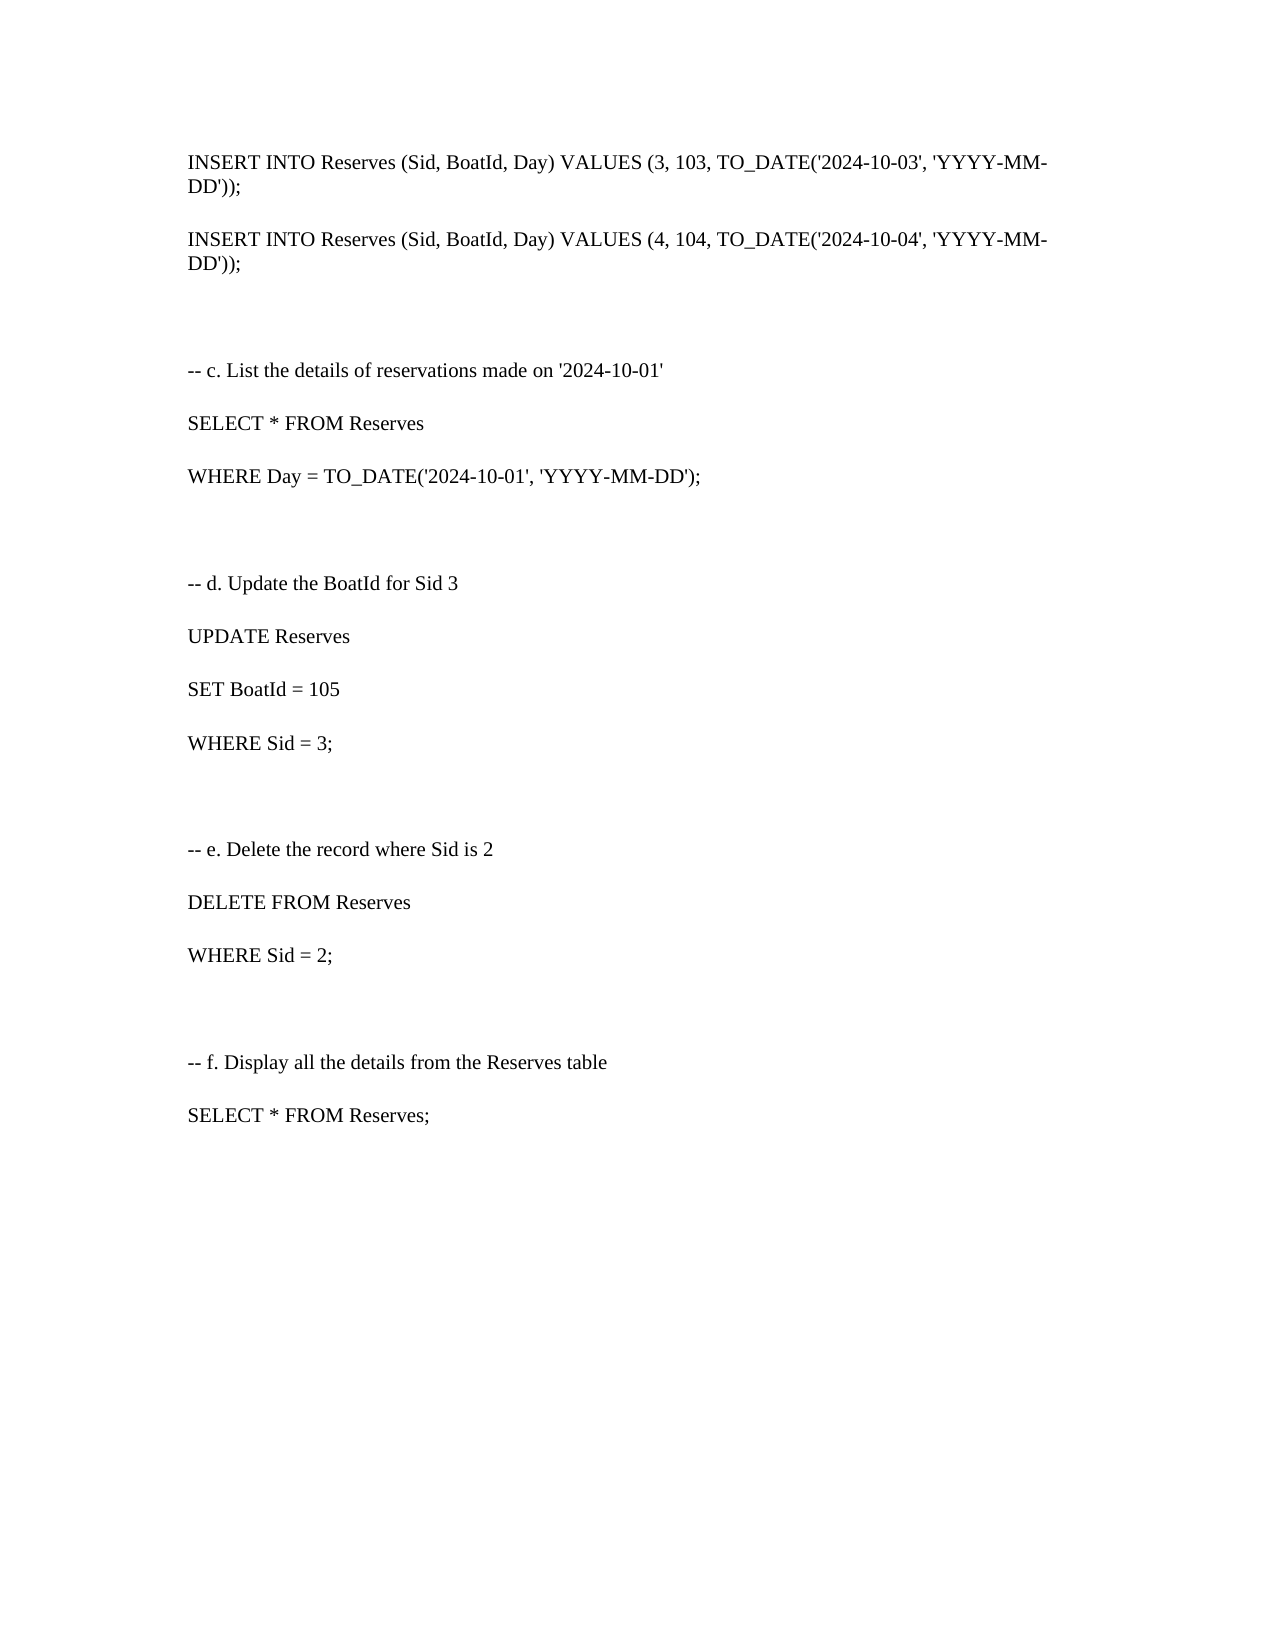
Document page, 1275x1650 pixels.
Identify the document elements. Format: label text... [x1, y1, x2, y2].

text -- c. List the details of reservations made on '2024-10-01' [187, 358, 1087, 382]
text SET BoatId = 105 [187, 677, 1087, 701]
text -- d. Update the BoatId for Sid 3 [187, 571, 1087, 595]
text -- e. Delete the record where Sid is 2 [187, 837, 1087, 861]
text -- f. Display all the details from the Reserves table [187, 1050, 1087, 1074]
text INSERT INTO Reserves (Sid, BoatId, Day) VALUES (4, 104, TO_DATE('2024-10-04', 'YYYY-MM-DD')); [187, 227, 1087, 275]
text DELETE FROM Reserves [187, 890, 1087, 914]
text WHERE Sid = 2; [187, 943, 1087, 967]
text SELECT * FROM Reserves [187, 411, 1087, 435]
text WHERE Sid = 3; [187, 730, 1087, 754]
text WHERE Day = TO_DATE('2024-10-01', 'YYYY-MM-DD'); [187, 464, 1087, 488]
text INSERT INTO Reserves (Sid, BoatId, Day) VALUES (3, 103, TO_DATE('2024-10-03', 'YYYY-MM-DD')); [187, 150, 1087, 198]
text UPDATE Reserves [187, 624, 1087, 648]
text SELECT * FROM Reserves; [187, 1103, 1087, 1127]
